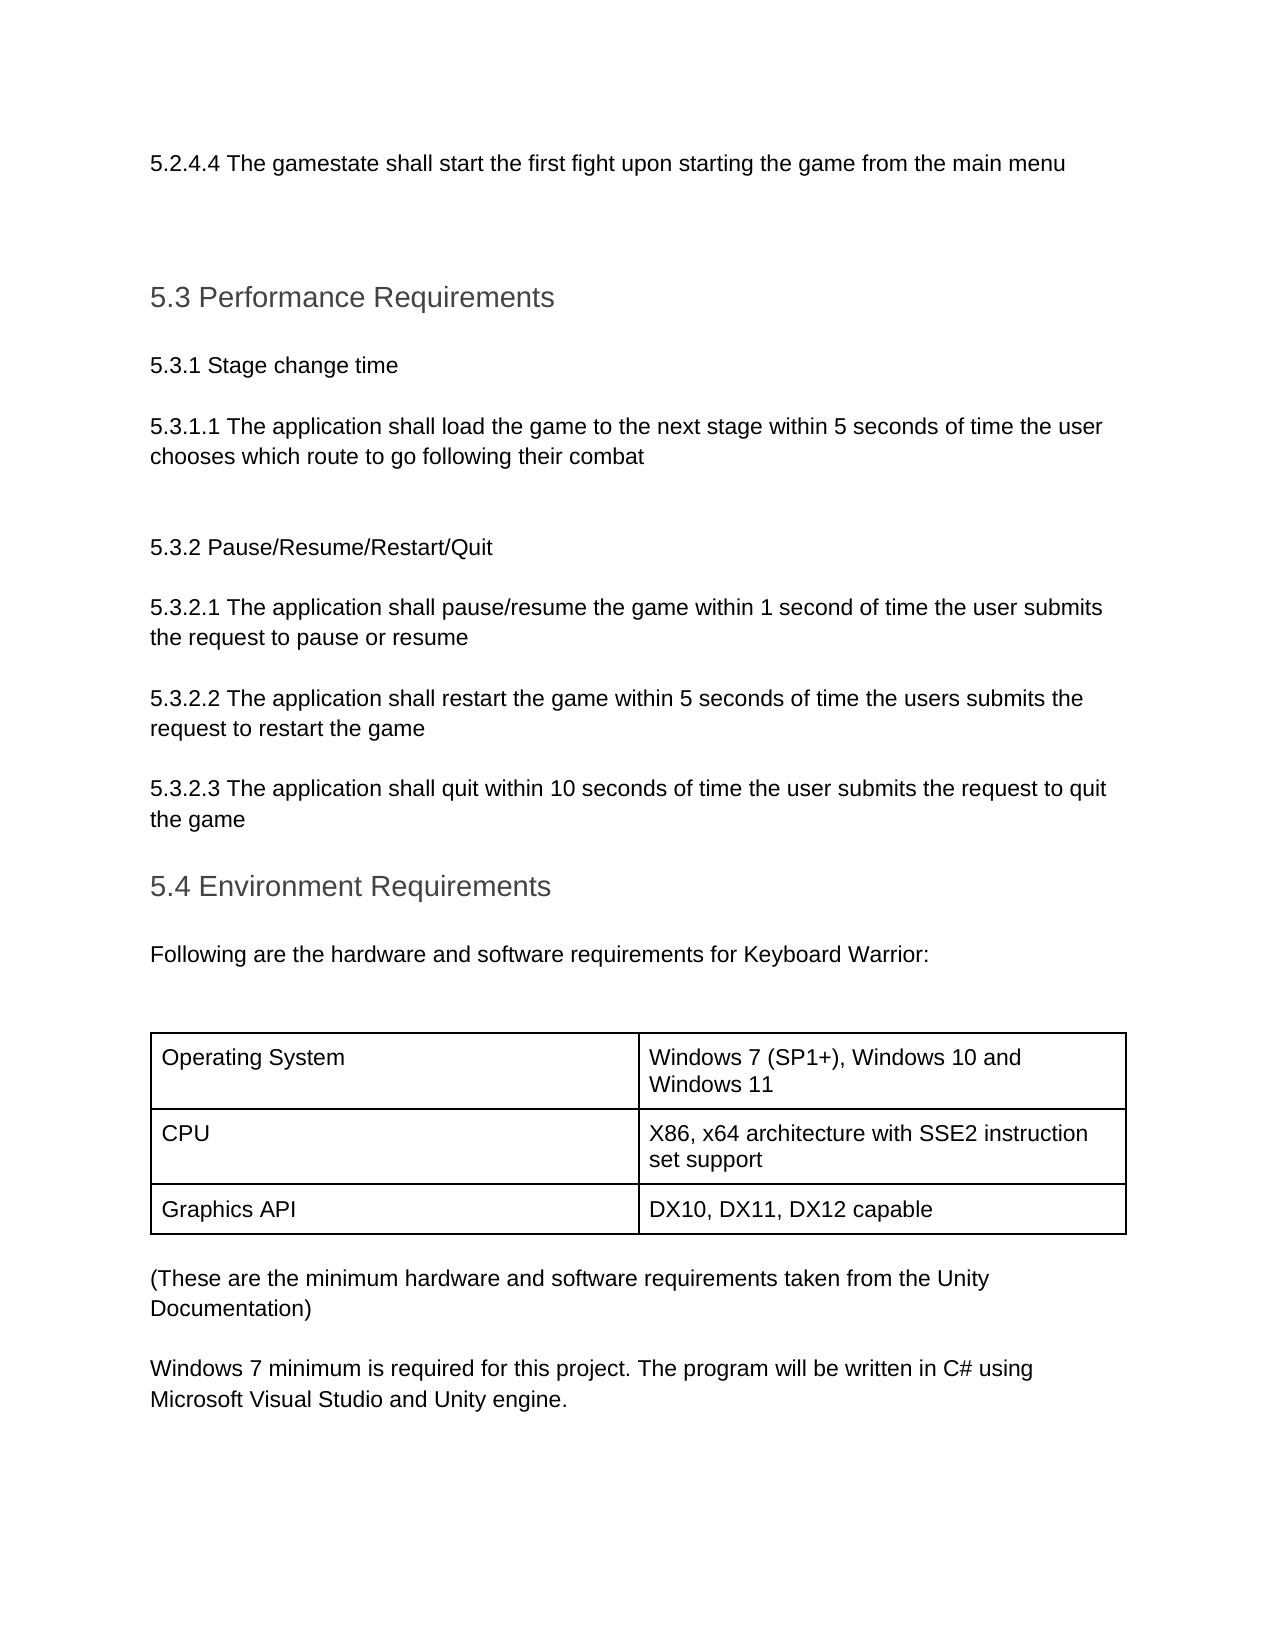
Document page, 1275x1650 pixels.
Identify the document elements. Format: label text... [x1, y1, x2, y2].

table_header Windows 7 (SP1+), Windows 10 and Windows 11 [640, 1034, 1125, 1107]
subtitle 5.3 Performance Requirements [150, 280, 1125, 314]
text 5.3.1.1 The application shall load the game to the next stage within 5 seconds of time the user chooses which route to go following their combat [150, 413, 1125, 469]
text 5.2.4.4 The gamestate shall start the first fight upon starting the game from the main menu [150, 150, 1125, 176]
table_cell DX10, DX11, DX12 capable [640, 1185, 1125, 1232]
subtitle 5.4 Environment Requirements [150, 869, 1125, 903]
table_cell Graphics API [152, 1185, 638, 1232]
table_cell X86, x64 architecture with SSE2 instruction set support [640, 1110, 1125, 1183]
text (These are the minimum hardware and software requirements taken from the Unity Documentation) [150, 1265, 1125, 1321]
text Windows 7 minimum is required for this project. The program will be written in C# using Microsoft Visual Studio and Unity engine. [150, 1355, 1125, 1412]
text 5.3.2.3 The application shall quit within 10 seconds of time the user submits the request to quit the game [150, 775, 1125, 832]
text 5.3.2.2 The application shall restart the game within 5 seconds of time the users submits the request to restart the game [150, 685, 1125, 741]
text 5.3.1 Stage change time [150, 352, 1125, 379]
text 5.3.2 Pause/Resume/Restart/Quit [150, 534, 1125, 560]
table_header Operating System [152, 1034, 638, 1107]
table_cell CPU [152, 1110, 638, 1183]
text 5.3.2.1 The application shall pause/resume the game within 1 second of time the user submits the request to pause or resume [150, 594, 1125, 651]
text Following are the hardware and software requirements for Keyboard Warrior: [150, 941, 1125, 968]
